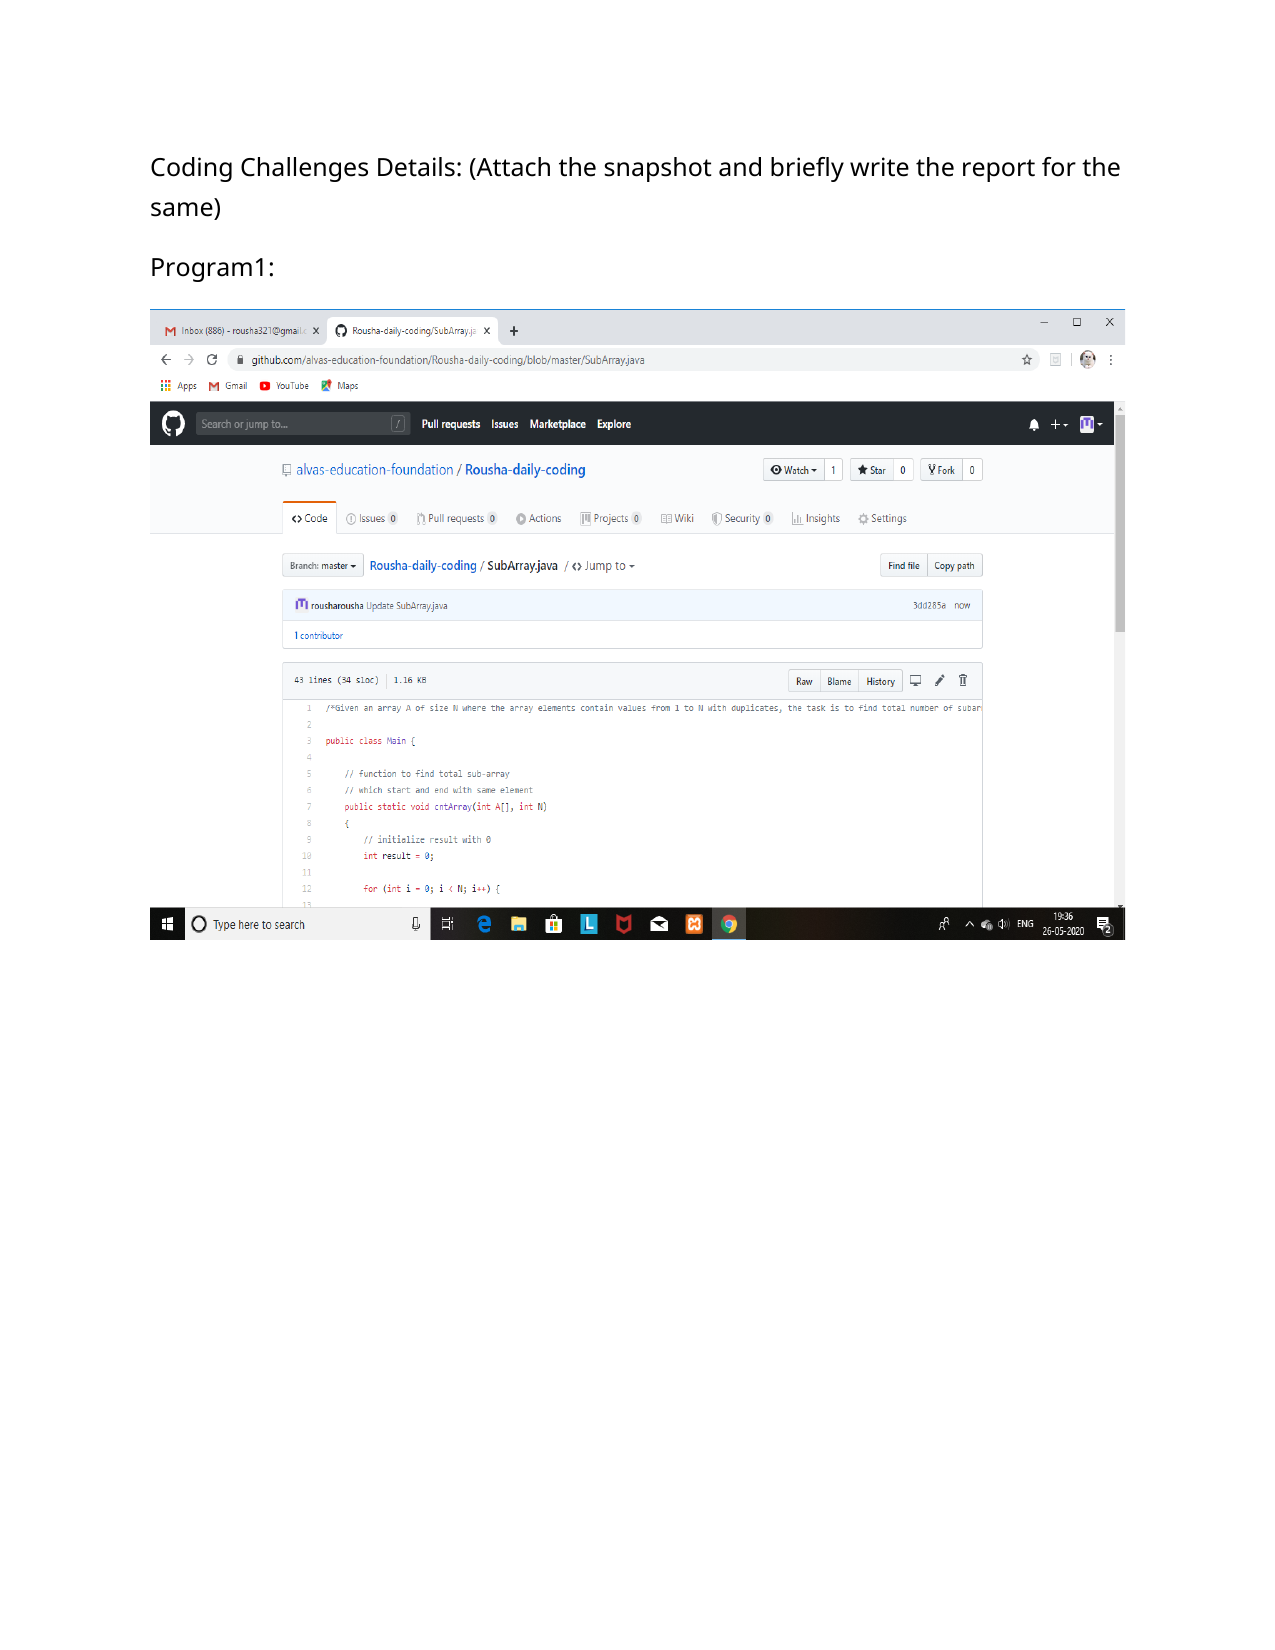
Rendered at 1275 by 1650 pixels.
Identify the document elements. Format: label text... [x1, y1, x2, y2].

picture [150, 309, 1125, 940]
text Program1: [150, 249, 1125, 283]
text Coding Challenges Details: (Attach the snapshot and briefly write the report for the same) [150, 150, 1125, 223]
